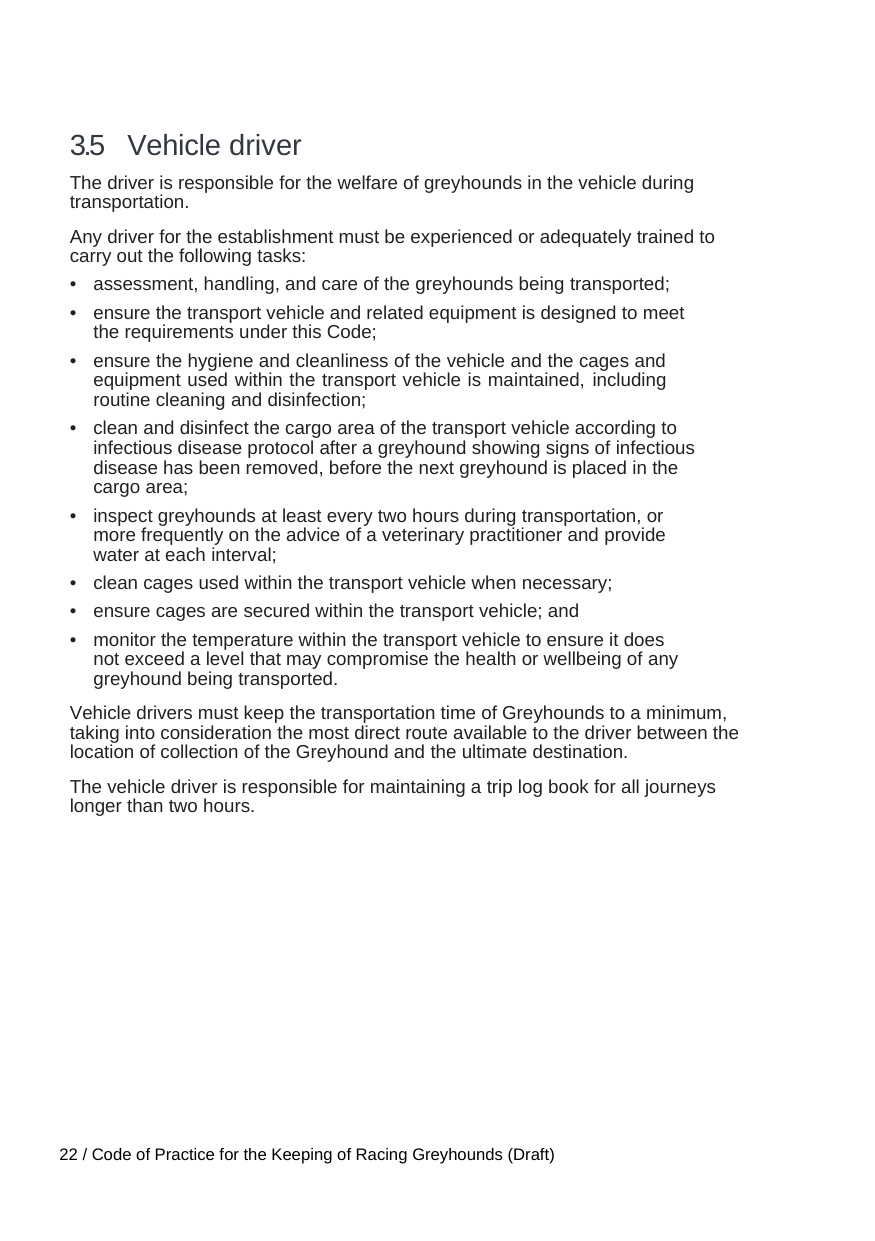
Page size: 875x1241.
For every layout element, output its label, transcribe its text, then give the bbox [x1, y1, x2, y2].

text Vehicle drivers must keep the transportation time of Greyhounds to a minimum, taking into consideration the most direct route available to the driver between the location of collection of the Greyhound and the ultimate destination. [69, 704, 755, 763]
text The vehicle driver is responsible for maintaining a trip log book for all journeys longer than two hours. [69, 777, 755, 817]
list ensure the transport vehicle and related equipment is designed to meet the requirements under this Code; [69, 303, 697, 343]
subtitle Vehicle driver [69, 133, 564, 161]
text Any driver for the establishment must be experienced or adequately trained to carry out the following tasks: [69, 227, 722, 267]
list inspect greyhounds at least every two hours during transportation, or more frequently on the advice of a veterinary practitioner and provide water at each interval; [69, 507, 681, 566]
list monitor the temperature within the transport vehicle to ensure it does not exceed a level that may compromise the health or wellbeing of any greyhound being transported. [69, 630, 686, 689]
text The driver is responsible for the welfare of greyhounds in the vehicle during transportation. [69, 173, 755, 213]
list clean cages used within the transport vehicle when necessary; [69, 572, 755, 593]
list assessment, handling, and care of the greyhounds being transported; [69, 273, 755, 295]
list ensure the hygiene and cleanliness of the vehicle and the cages and equipment used within the transport vehicle is maintained, including routine cleaning and disinfection; [69, 351, 666, 410]
list ensure cages are secured within the transport vehicle; and [69, 600, 755, 622]
list clean and disinfect the cargo area of the transport vehicle according to infectious disease protocol after a greyhound showing signs of infectious disease has been removed, before the next greyhound is placed in the cargo area; [69, 419, 707, 498]
